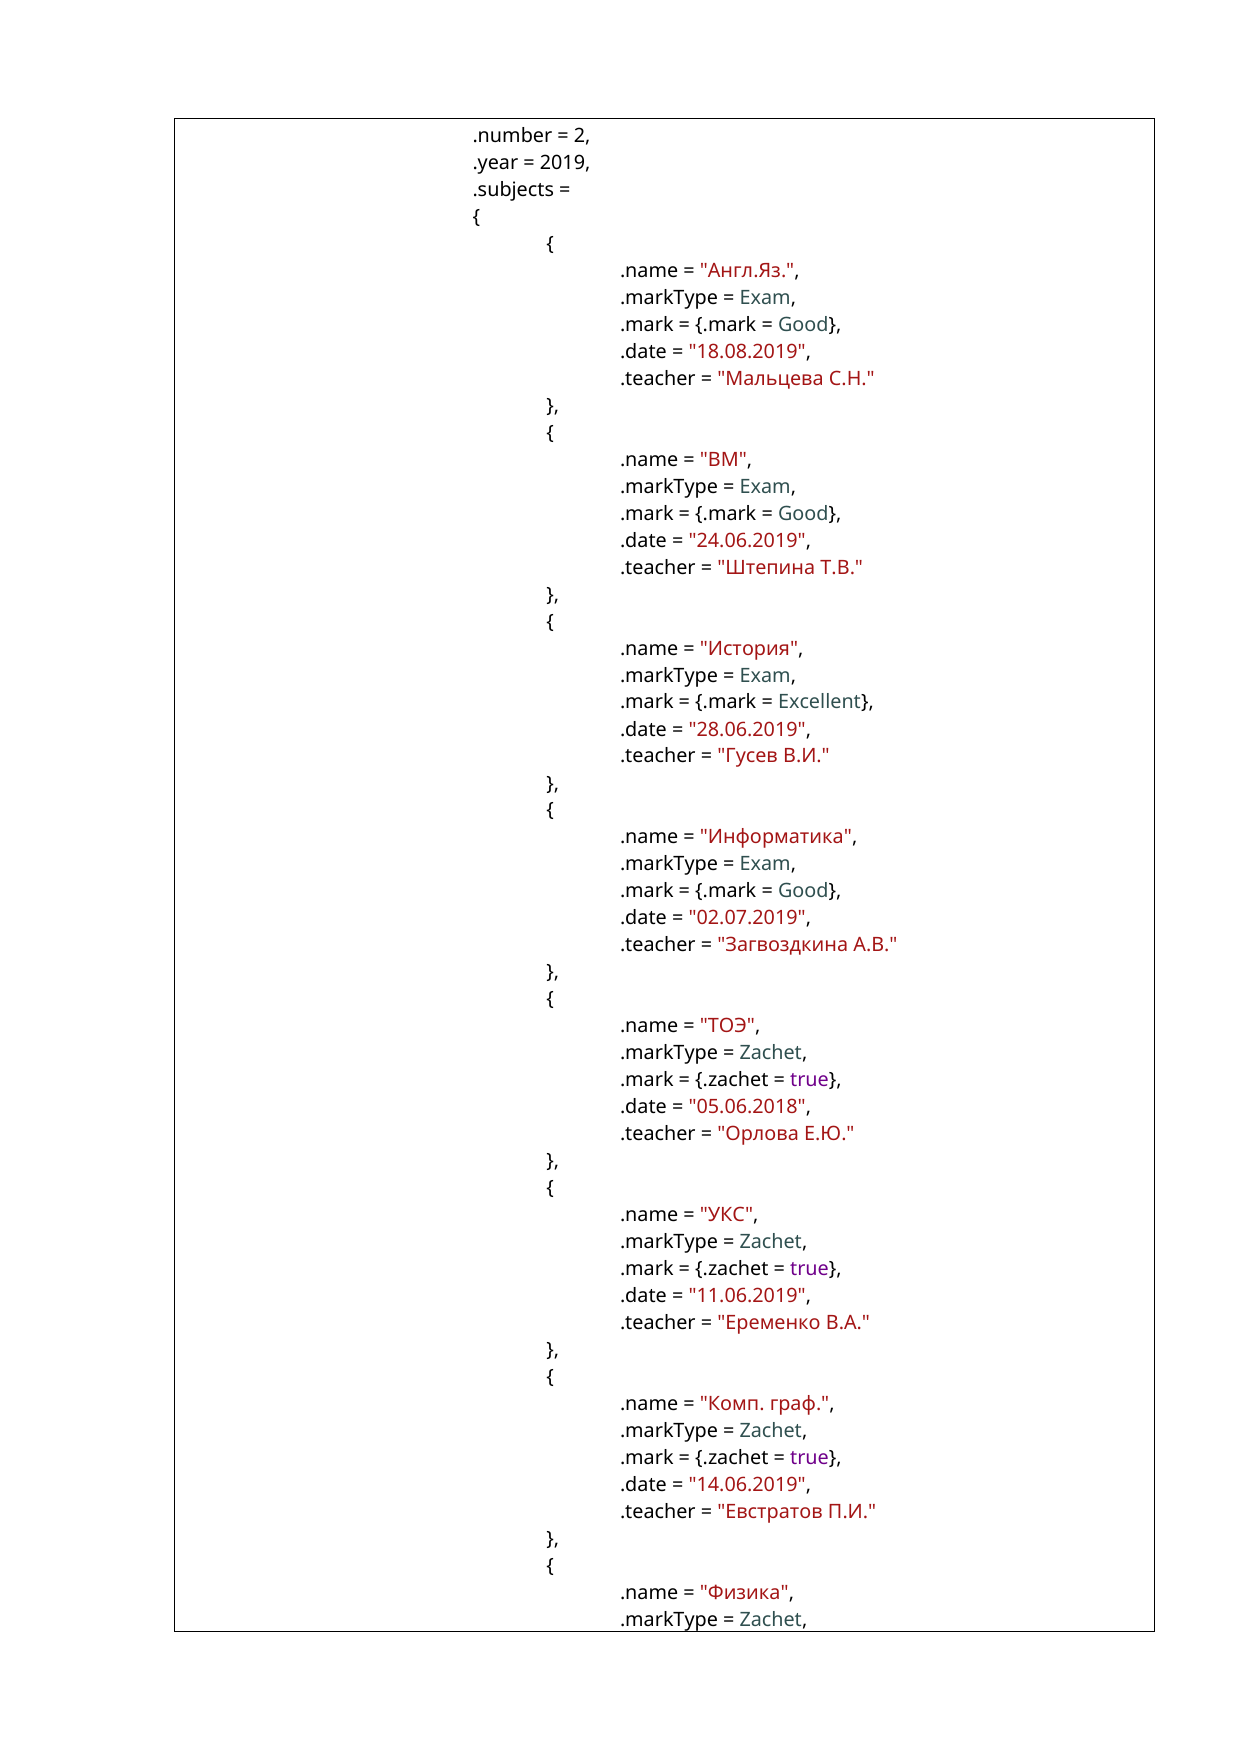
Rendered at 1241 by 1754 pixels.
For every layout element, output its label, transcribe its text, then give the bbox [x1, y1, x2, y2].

text { [177, 1551, 1152, 1578]
text .markType = Zachet, [177, 1605, 1152, 1631]
text .date = "24.06.2019", [177, 526, 1152, 553]
text .markType = Zachet, [177, 1227, 1152, 1254]
text .teacher = "Евстратов П.И." [177, 1497, 1152, 1524]
text .teacher = "Мальцева С.Н." [177, 364, 1152, 391]
text .mark = {.zachet = true}, [177, 1066, 1152, 1092]
text .mark = {.mark = Good}, [177, 877, 1152, 904]
text .date = "28.06.2019", [177, 715, 1152, 742]
text { [177, 418, 1152, 445]
text .mark = {.mark = Excellent}, [177, 688, 1152, 715]
text }, [177, 958, 1152, 984]
text .mark = {.zachet = true}, [177, 1443, 1152, 1470]
text { [177, 202, 1152, 229]
text .teacher = "Гусев В.И." [177, 742, 1152, 769]
text }, [177, 769, 1152, 796]
text .number = 2, [175, 119, 1154, 148]
text .markType = Exam, [177, 850, 1152, 877]
text .name = "ТОЭ", [177, 1012, 1152, 1038]
text .markType = Exam, [177, 283, 1152, 310]
text .mark = {.mark = Good}, [177, 499, 1152, 526]
text .date = "05.06.2018", [177, 1092, 1152, 1119]
text .name = "ВМ", [177, 445, 1152, 472]
text .name = "История", [177, 634, 1152, 661]
text { [177, 796, 1152, 823]
text { [177, 229, 1152, 256]
text .name = "Физика", [177, 1578, 1152, 1605]
text .date = "14.06.2019", [177, 1470, 1152, 1497]
text .name = "Информатика", [177, 823, 1152, 850]
text .subjects = [177, 175, 1152, 202]
text .name = "Комп. граф.", [177, 1389, 1152, 1416]
text .date = "11.06.2019", [177, 1281, 1152, 1308]
text .markType = Zachet, [177, 1038, 1152, 1066]
text .mark = {.zachet = true}, [177, 1254, 1152, 1281]
text { [177, 1362, 1152, 1389]
text .mark = {.mark = Good}, [177, 310, 1152, 337]
text .name = "УКС", [177, 1200, 1152, 1227]
text .date = "18.08.2019", [177, 337, 1152, 364]
text { [177, 607, 1152, 634]
text { [177, 984, 1152, 1012]
text }, [177, 580, 1152, 607]
text .markType = Exam, [177, 661, 1152, 688]
text .date = "02.07.2019", [177, 904, 1152, 931]
text .teacher = "Штепина Т.В." [177, 553, 1152, 580]
text }, [177, 1524, 1152, 1551]
text .year = 2019, [177, 148, 1152, 175]
text }, [177, 1335, 1152, 1362]
text .markType = Zachet, [177, 1416, 1152, 1443]
text .markType = Exam, [177, 472, 1152, 499]
text .teacher = "Загвоздкина А.В." [177, 931, 1152, 958]
text .teacher = "Орлова Е.Ю." [177, 1119, 1152, 1146]
text .name = "Англ.Яз.", [177, 256, 1152, 283]
text }, [177, 1146, 1152, 1173]
text { [177, 1173, 1152, 1200]
text }, [177, 391, 1152, 418]
text .teacher = "Еременко В.А." [177, 1308, 1152, 1335]
